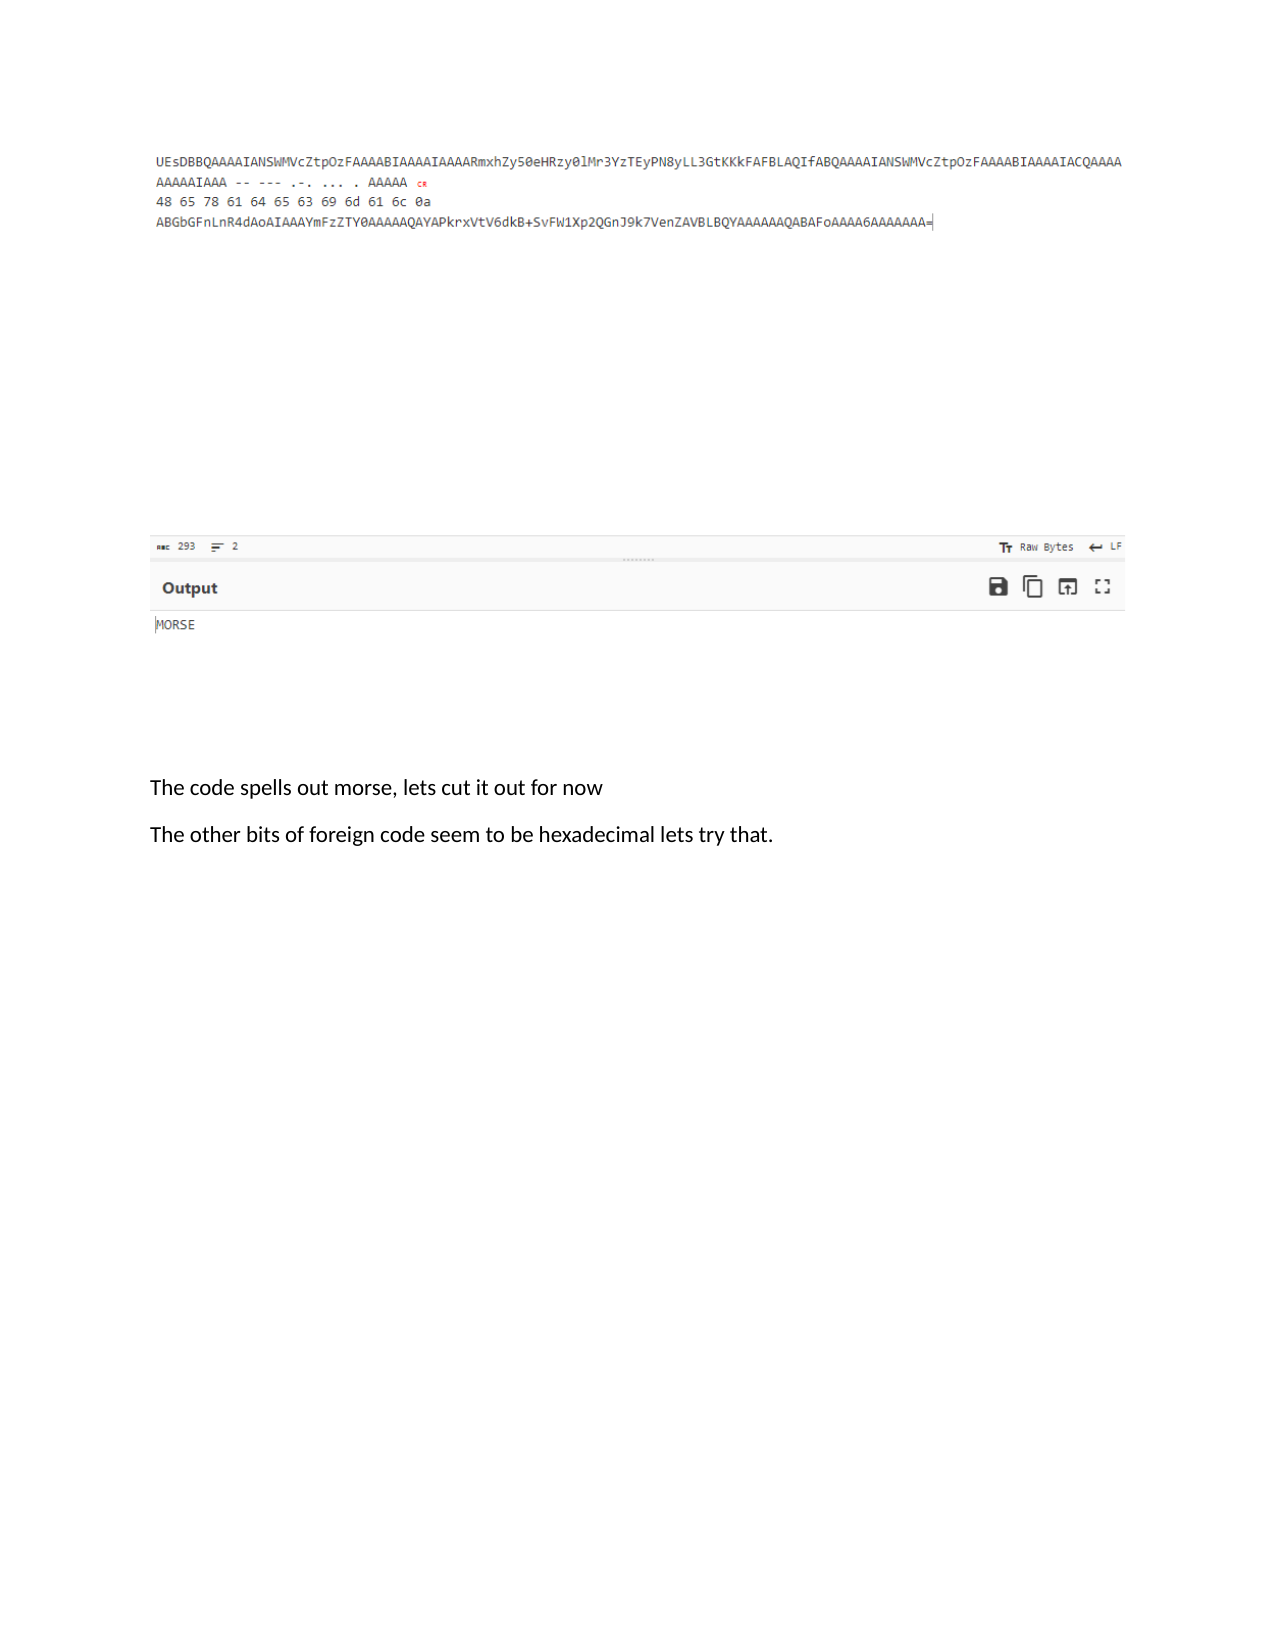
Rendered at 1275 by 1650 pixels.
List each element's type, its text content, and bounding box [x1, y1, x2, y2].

text The code spells out morse, lets cut it out for now [150, 773, 1125, 801]
text The other bits of foreign code seem to be hexadecimal lets try that. [150, 820, 1125, 848]
